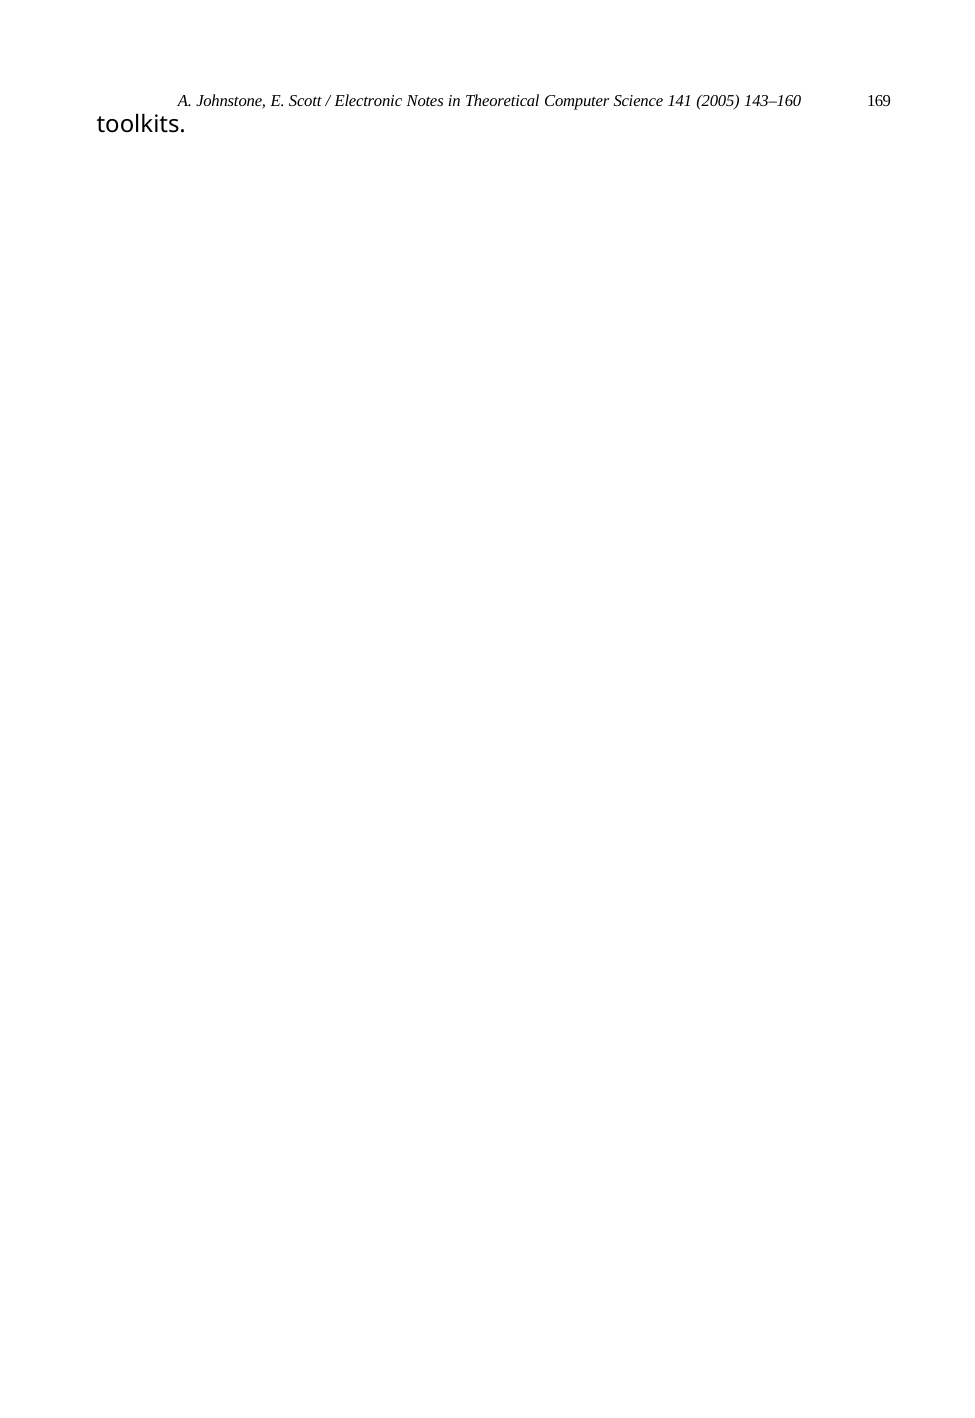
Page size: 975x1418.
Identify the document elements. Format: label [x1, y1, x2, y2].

text [96, 110, 890, 138]
